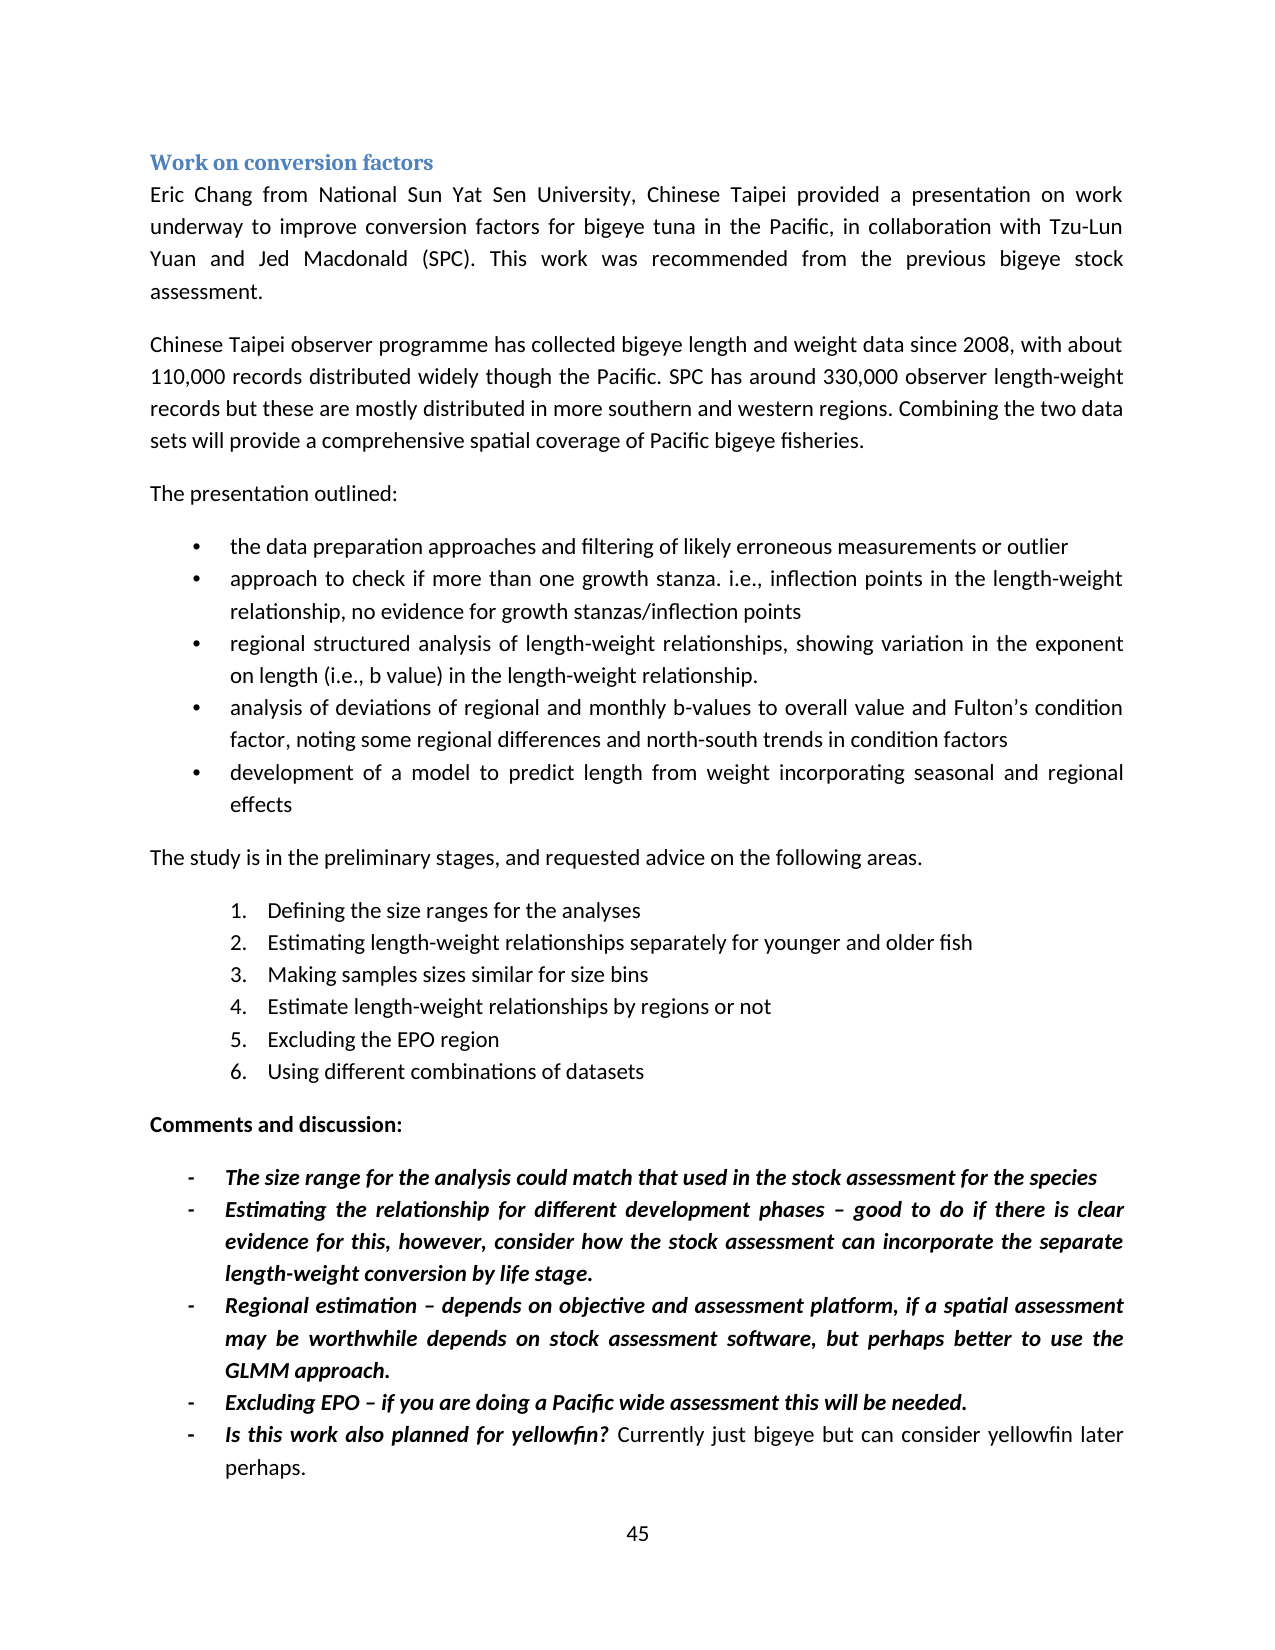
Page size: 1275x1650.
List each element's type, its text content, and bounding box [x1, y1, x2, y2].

text Comments and discussion: [150, 1110, 1125, 1138]
text Chinese Taipei observer programme has collected bigeye length and weight data since 2008, with about 110,000 records distributed widely though the Pacific. SPC has around 330,000 observer length-weight records but these are mostly distributed in more southern and western regions. Combining the two data sets will provide a comprehensive spatial coverage of Pacific bigeye fisheries. [150, 330, 1125, 454]
list the data preparation approaches and filtering of likely erroneous measurements or outlier [192, 532, 1125, 560]
list regional structured analysis of length-weight relationships, showing variation in the exponent on length (i.e., b value) in the length-weight relationship. [192, 629, 1125, 689]
list Estimating length-weight relationships separately for younger and older fish [230, 928, 1125, 956]
list analysis of deviations of regional and monthly b-values to overall value and Fulton’s condition factor, noting some regional differences and north-south trends in condition factors [192, 693, 1125, 753]
list Excluding the EPO region [230, 1025, 1125, 1053]
subtitle Work on conversion factors [150, 150, 1125, 176]
list Making samples sizes similar for size bins [230, 960, 1125, 988]
list Defining the size ranges for the analyses [230, 896, 1125, 924]
list development of a model to predict length from weight incorporating seasonal and regional effects [192, 758, 1125, 818]
list Estimate length-weight relationships by regions or not [230, 992, 1125, 1021]
list Estimating the relationship for different development phases – good to do if there is clear evidence for this, however, consider how the stock assessment can incorporate the separate length-weight conversion by life stage. [187, 1195, 1125, 1287]
list Excluding EPO – if you are doing a Pacific wide assessment this will be needed. [187, 1388, 1125, 1416]
list Regional estimation – depends on objective and assessment platform, if a spatial assessment may be worthwhile depends on stock assessment software, but perhaps better to use the GLMM approach. [187, 1292, 1125, 1384]
list Using different combinations of datasets [230, 1057, 1125, 1085]
list Is this work also planned for yellowfin? Currently just bigeye but can consider yellowfin later perhaps. [187, 1420, 1125, 1481]
list approach to check if more than one growth stanza. i.e., inflection points in the length-weight relationship, no evidence for growth stanzas/inflection points [192, 564, 1125, 625]
list The size range for the analysis could match that used in the stock assessment for the species [187, 1163, 1125, 1191]
text The presentation outlined: [150, 479, 1125, 507]
text The study is in the preliminary stages, and requested advice on the following areas. [150, 843, 1125, 871]
text Eric Chang from National Sun Yat Sen University, Chinese Taipei provided a presentation on work underway to improve conversion factors for bigeye tuna in the Pacific, in collaboration with Tzu-Lun Yuan and Jed Macdonald (SPC). This work was recommended from the previous bigeye stock assessment. [150, 180, 1125, 305]
